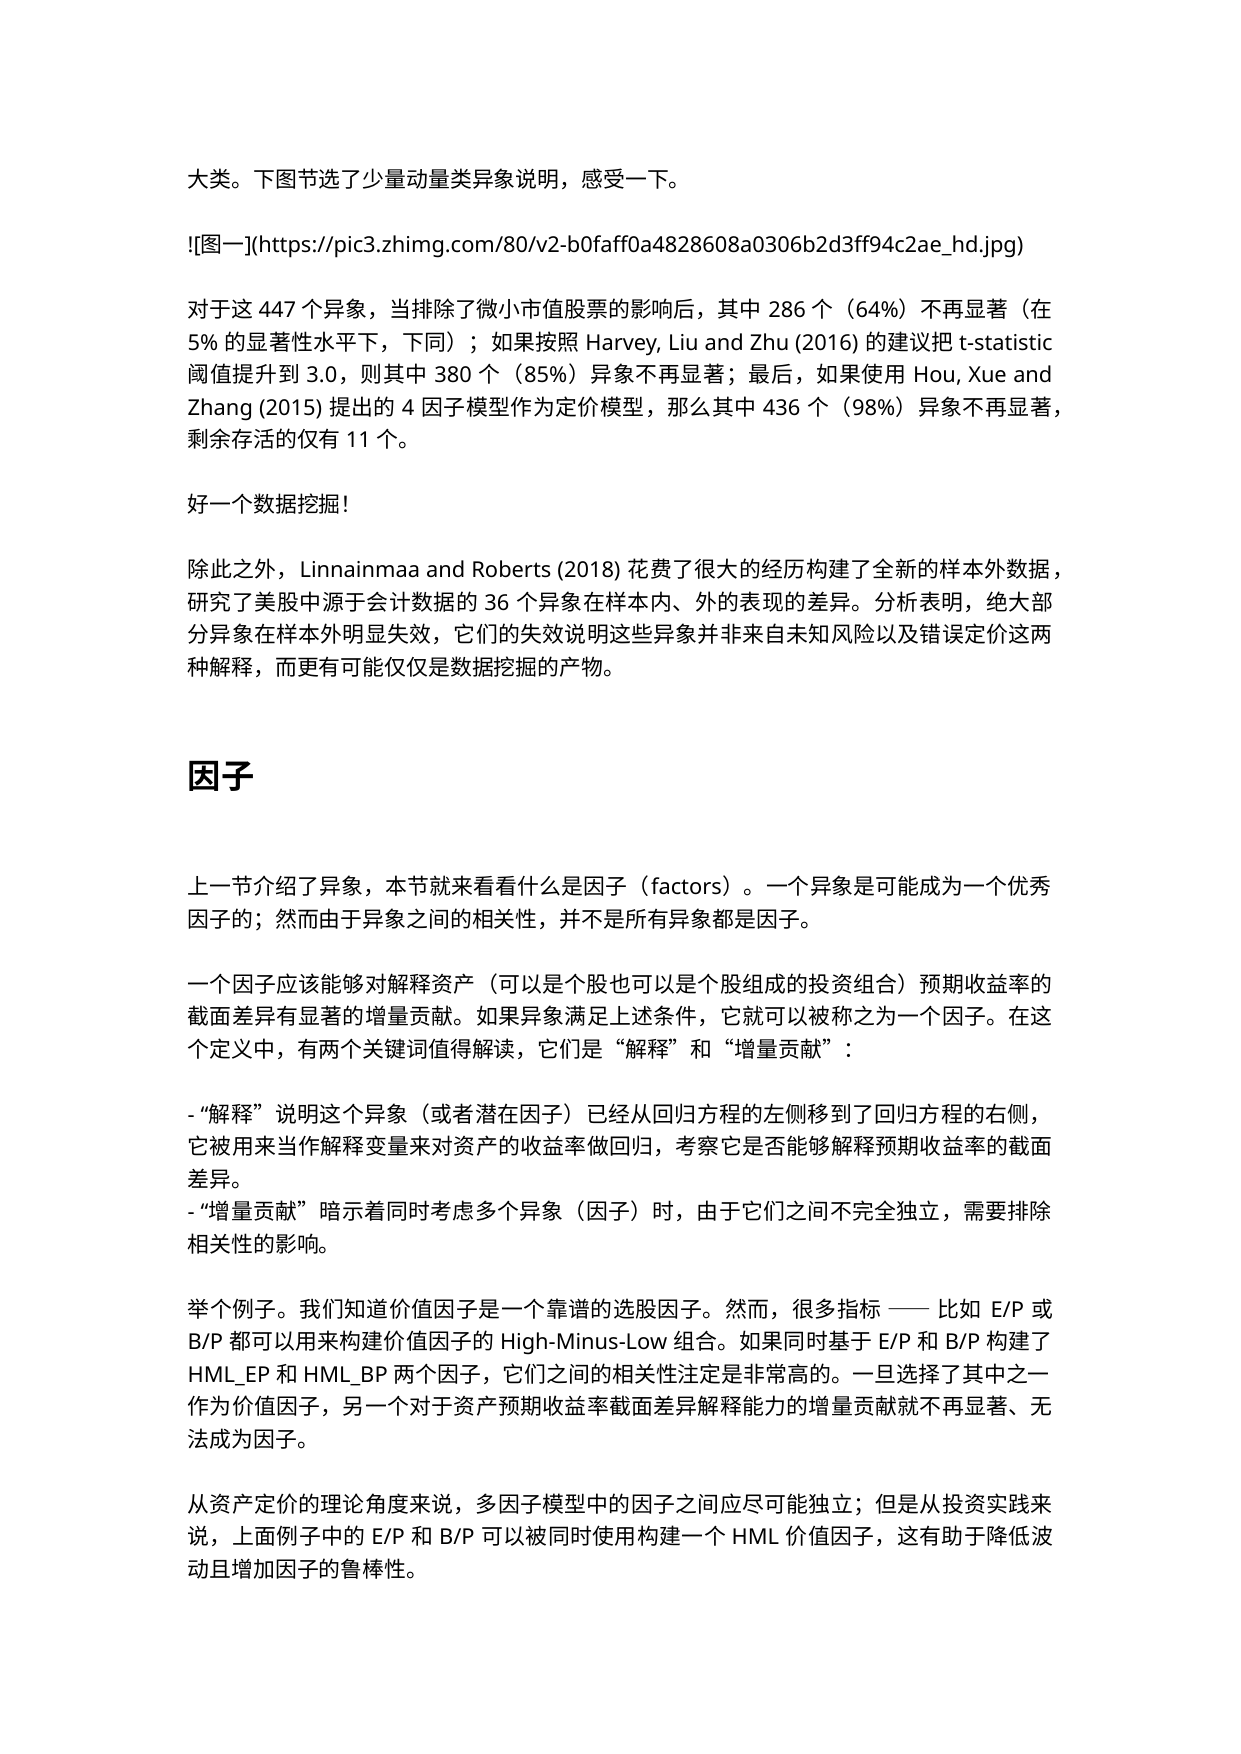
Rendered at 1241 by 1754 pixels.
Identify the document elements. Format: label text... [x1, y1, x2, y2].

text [187, 162, 1053, 194]
text 上一节介绍了异象，本节就来看看什么是因子（factors）。一个异象是可能成为一个优秀因子的；然而由于异象之间的相关性，并不是所有异象都是因子。 [187, 869, 1053, 934]
text ![图一](https://pic3.zhimg.com/80/v2-b0faff0a4828608a0306b2d3ff94c2ae_hd.jpg) [187, 227, 1053, 259]
text - “增量贡献”暗示着同时考虑多个异象（因子）时，由于它们之间不完全独立，需要排除相关性的影响。 [187, 1194, 1053, 1259]
text 从资产定价的理论角度来说，多因子模型中的因子之间应尽可能独立；但是从投资实践来说，上面例子中的 E/P 和 B/P 可以被同时使用构建一个 HML 价值因子，这有助于降低波动且增加因子的鲁棒性。 [187, 1486, 1053, 1584]
text 一个因子应该能够对解释资产（可以是个股也可以是个股组成的投资组合）预期收益率的截面差异有显著的增量贡献。如果异象满足上述条件，它就可以被称之为一个因子。在这个定义中，有两个关键词值得解读，它们是“解释”和“增量贡献”： [187, 966, 1053, 1064]
text - “解释”说明这个异象（或者潜在因子）已经从回归方程的左侧移到了回归方程的右侧，它被用来当作解释变量来对资产的收益率做回归，考察它是否能够解释预期收益率的截面差异。 [187, 1096, 1053, 1194]
text 好一个数据挖掘！ [187, 487, 1053, 519]
text 除此之外，Linnainmaa and Roberts (2018) 花费了很大的经历构建了全新的样本外数据，研究了美股中源于会计数据的 36 个异象在样本内、外的表现的差异。分析表明，绝大部分异象在样本外明显失效，它们的失效说明这些异象并非来自未知风险以及错误定价这两种解释，而更有可能仅仅是数据挖掘的产物。 [187, 552, 1053, 682]
text 对于这 447 个异象，当排除了微小市值股票的影响后，其中 286 个（64%）不再显著（在 5% 的显著性水平下，下同）；如果按照 Harvey, Liu and Zhu (2016) 的建议把 t-statistic 阈值提升到 3.0，则其中 380 个（85%）异象不再显著；最后，如果使用 Hou, Xue and Zhang (2015) 提出的 4 因子模型作为定价模型，那么其中 436 个（98%）异象不再显著，剩余存活的仅有 11 个。 [187, 292, 1053, 454]
text 举个例子。我们知道价值因子是一个靠谱的选股因子。然而，很多指标 —— 比如 E/P 或 B/P 都可以用来构建价值因子的 High-Minus-Low 组合。如果同时基于 E/P 和 B/P 构建了 HML_EP 和 HML_BP 两个因子，它们之间的相关性注定是非常高的。一旦选择了其中之一作为价值因子，另一个对于资产预期收益率截面差异解释能力的增量贡献就不再显著、无法成为因子。 [187, 1291, 1053, 1454]
subtitle 因子 [187, 742, 1053, 807]
